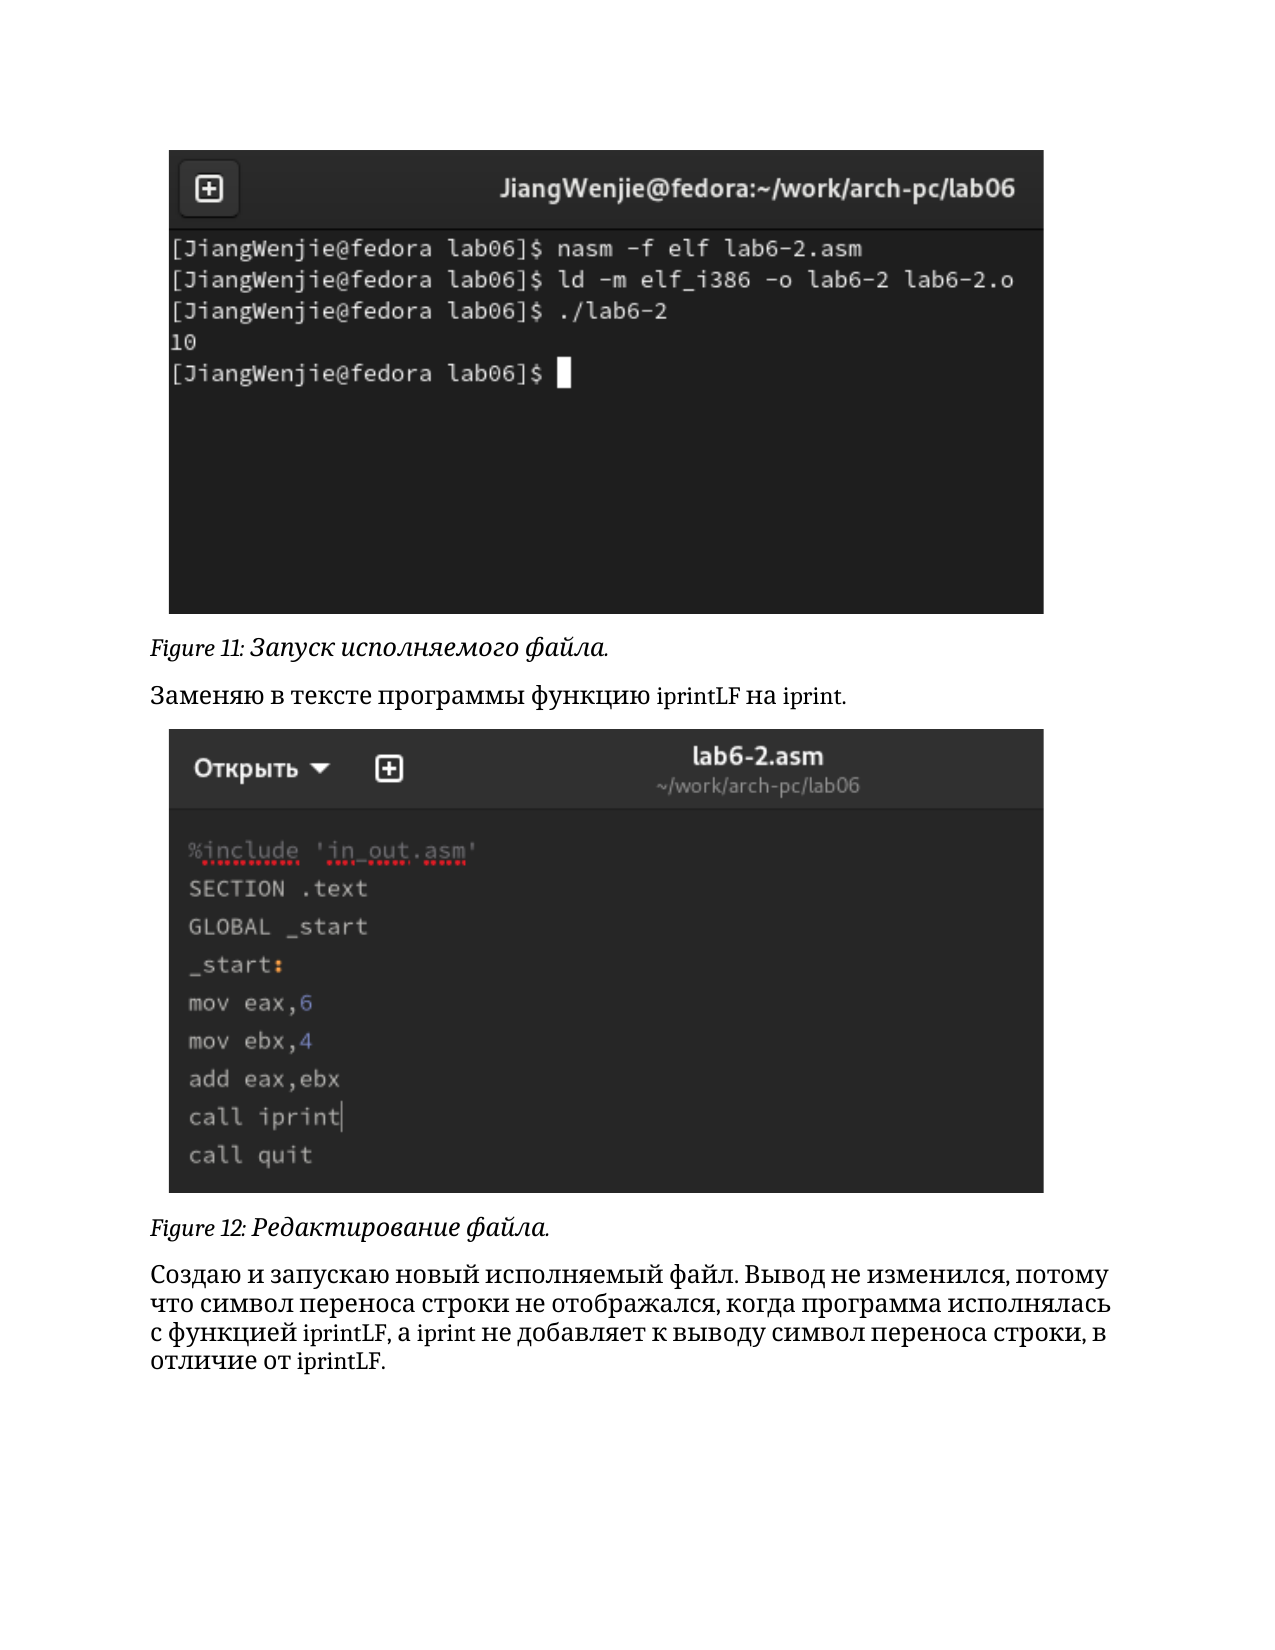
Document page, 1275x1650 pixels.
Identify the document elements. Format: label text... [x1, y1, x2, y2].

text Figure 12: Редактирование файла. [150, 1213, 1125, 1242]
text Создаю и запускаю новый исполняемый файл. Вывод не изменился, потому что символ переноса строки не отображался, когда программа исполнялась с функцией iprintLF, а iprint не добавляет к выводу символ переноса строки, в отличие от iprintLF. [150, 1261, 1125, 1376]
text Figure 11: Запуск исполняемого файла. [150, 634, 1125, 663]
picture [168, 150, 1044, 614]
picture [168, 729, 1044, 1193]
text Заменяю в тексте программы функцию iprintLF на iprint. [150, 682, 1125, 711]
